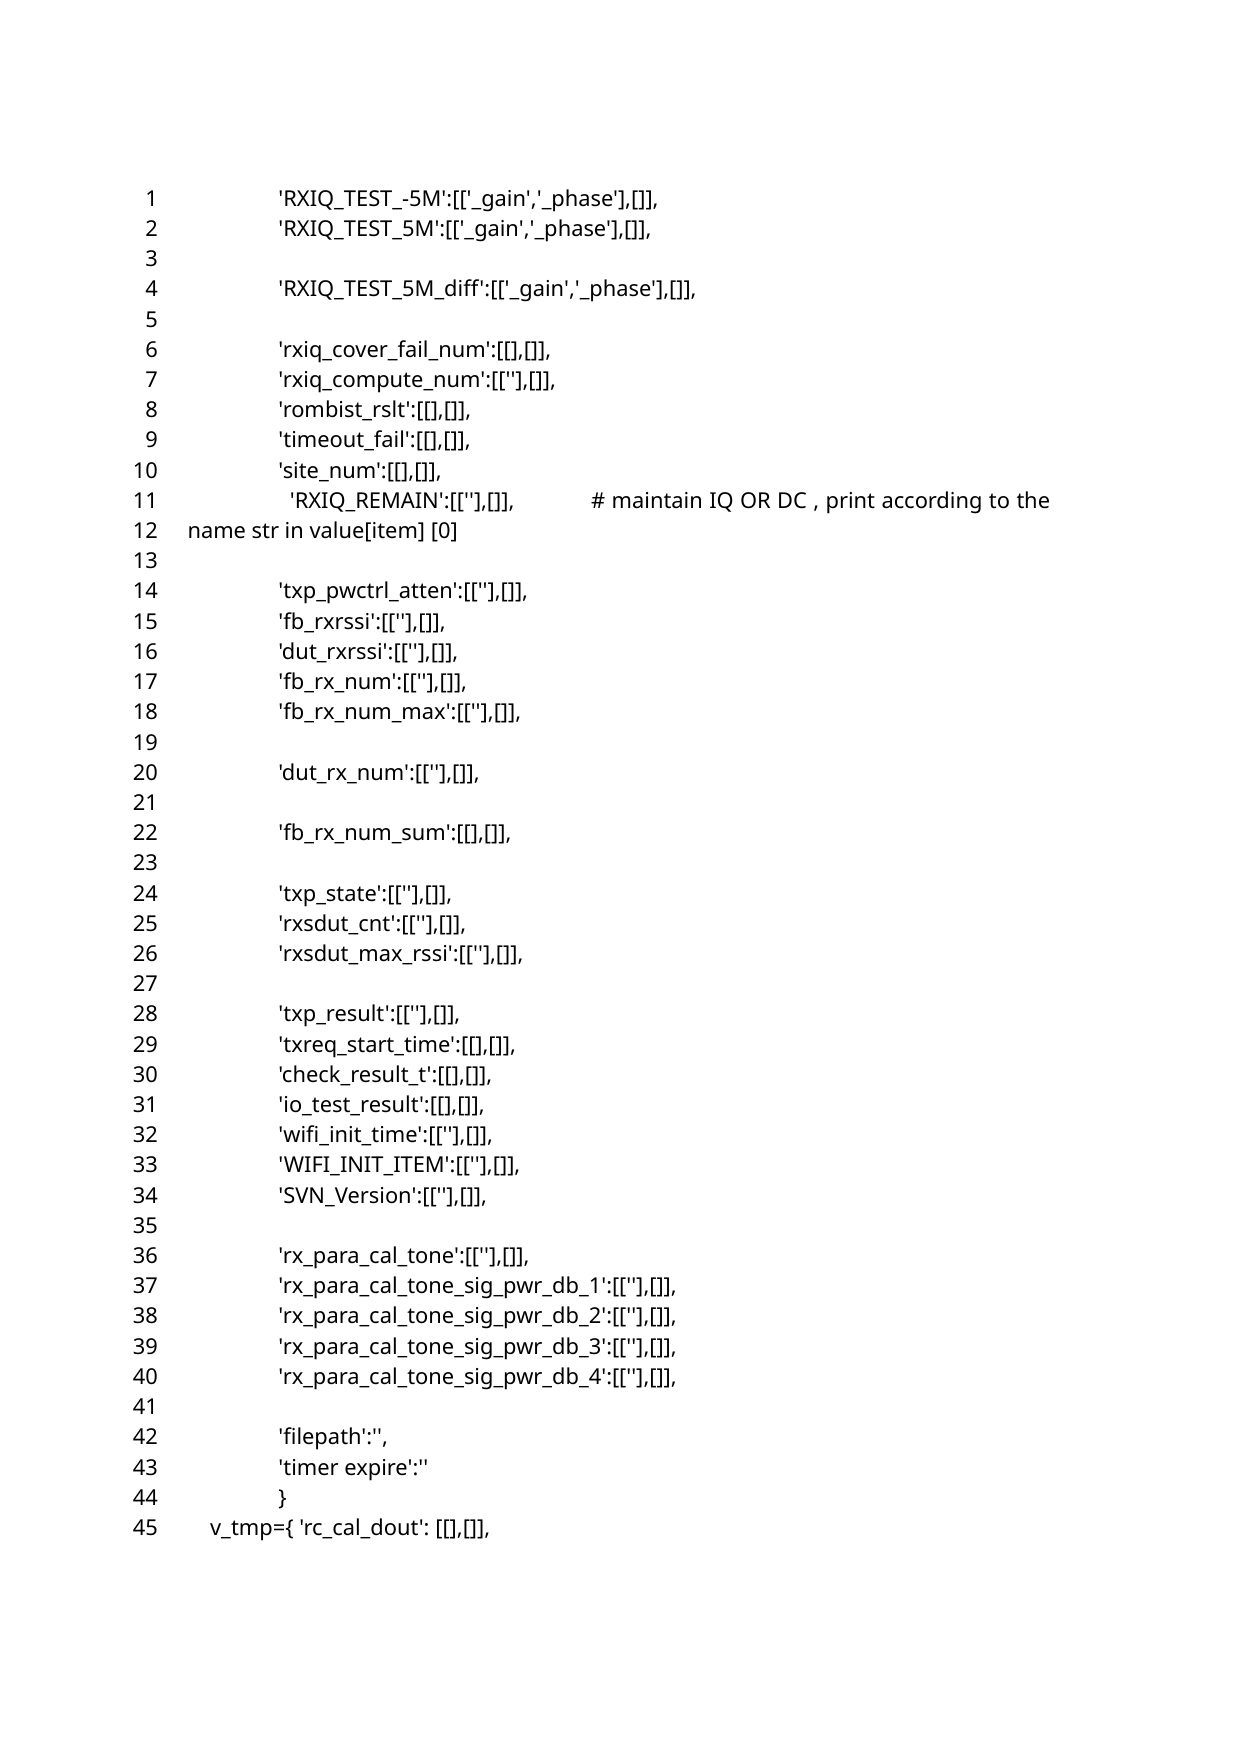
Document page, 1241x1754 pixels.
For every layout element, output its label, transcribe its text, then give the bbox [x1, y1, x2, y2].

text 'txp_result':[[''],[]], [187, 998, 1053, 1028]
text 'RXIQ_REMAIN':[[''],[]], # maintain IQ OR DC , print according to the name str in value[item] [0] [187, 484, 1053, 545]
text 'filepath':'', [187, 1421, 1053, 1451]
text 'SVN_Version':[[''],[]], [187, 1179, 1053, 1209]
text 'rxiq_cover_fail_num':[[],[]], [187, 333, 1053, 364]
text 'fb_rx_num':[[''],[]], [187, 666, 1053, 696]
text 'txp_state':[[''],[]], [187, 877, 1053, 907]
text 'rx_para_cal_tone_sig_pwr_db_2':[[''],[]], [187, 1300, 1053, 1330]
text 'io_test_result':[[],[]], [187, 1089, 1053, 1119]
text 'check_result_t':[[],[]], [187, 1058, 1053, 1089]
text v_tmp={ 'rc_cal_dout': [[],[]], [187, 1512, 1053, 1542]
text 'site_num':[[],[]], [187, 454, 1053, 484]
text 'RXIQ_TEST_-5M':[['_gain','_phase'],[]], [187, 182, 1053, 213]
text } [187, 1481, 1053, 1512]
text 'rx_para_cal_tone':[[''],[]], [187, 1240, 1053, 1270]
text 'RXIQ_TEST_5M_diff':[['_gain','_phase'],[]], [187, 273, 1053, 303]
text 'rxsdut_cnt':[[''],[]], [187, 907, 1053, 938]
text 'txp_pwctrl_atten':[[''],[]], [187, 575, 1053, 605]
text 'txreq_start_time':[[],[]], [187, 1028, 1053, 1058]
text 'wifi_init_time':[[''],[]], [187, 1119, 1053, 1149]
text 'fb_rx_num_sum':[[],[]], [187, 817, 1053, 847]
text 'fb_rx_num_max':[[''],[]], [187, 696, 1053, 726]
text 'timer expire':'' [187, 1451, 1053, 1481]
text 'rx_para_cal_tone_sig_pwr_db_1':[[''],[]], [187, 1270, 1053, 1300]
text 'rxsdut_max_rssi':[[''],[]], [187, 938, 1053, 968]
text 'WIFI_INIT_ITEM':[[''],[]], [187, 1149, 1053, 1179]
text 'rx_para_cal_tone_sig_pwr_db_4':[[''],[]], [187, 1361, 1053, 1391]
text 'RXIQ_TEST_5M':[['_gain','_phase'],[]], [187, 213, 1053, 243]
text 'timeout_fail':[[],[]], [187, 424, 1053, 454]
text 'dut_rx_num':[[''],[]], [187, 756, 1053, 787]
text 'dut_rxrssi':[[''],[]], [187, 636, 1053, 666]
text 'rombist_rslt':[[],[]], [187, 394, 1053, 424]
text 'rxiq_compute_num':[[''],[]], [187, 364, 1053, 394]
text 'fb_rxrssi':[[''],[]], [187, 605, 1053, 636]
text 'rx_para_cal_tone_sig_pwr_db_3':[[''],[]], [187, 1330, 1053, 1361]
